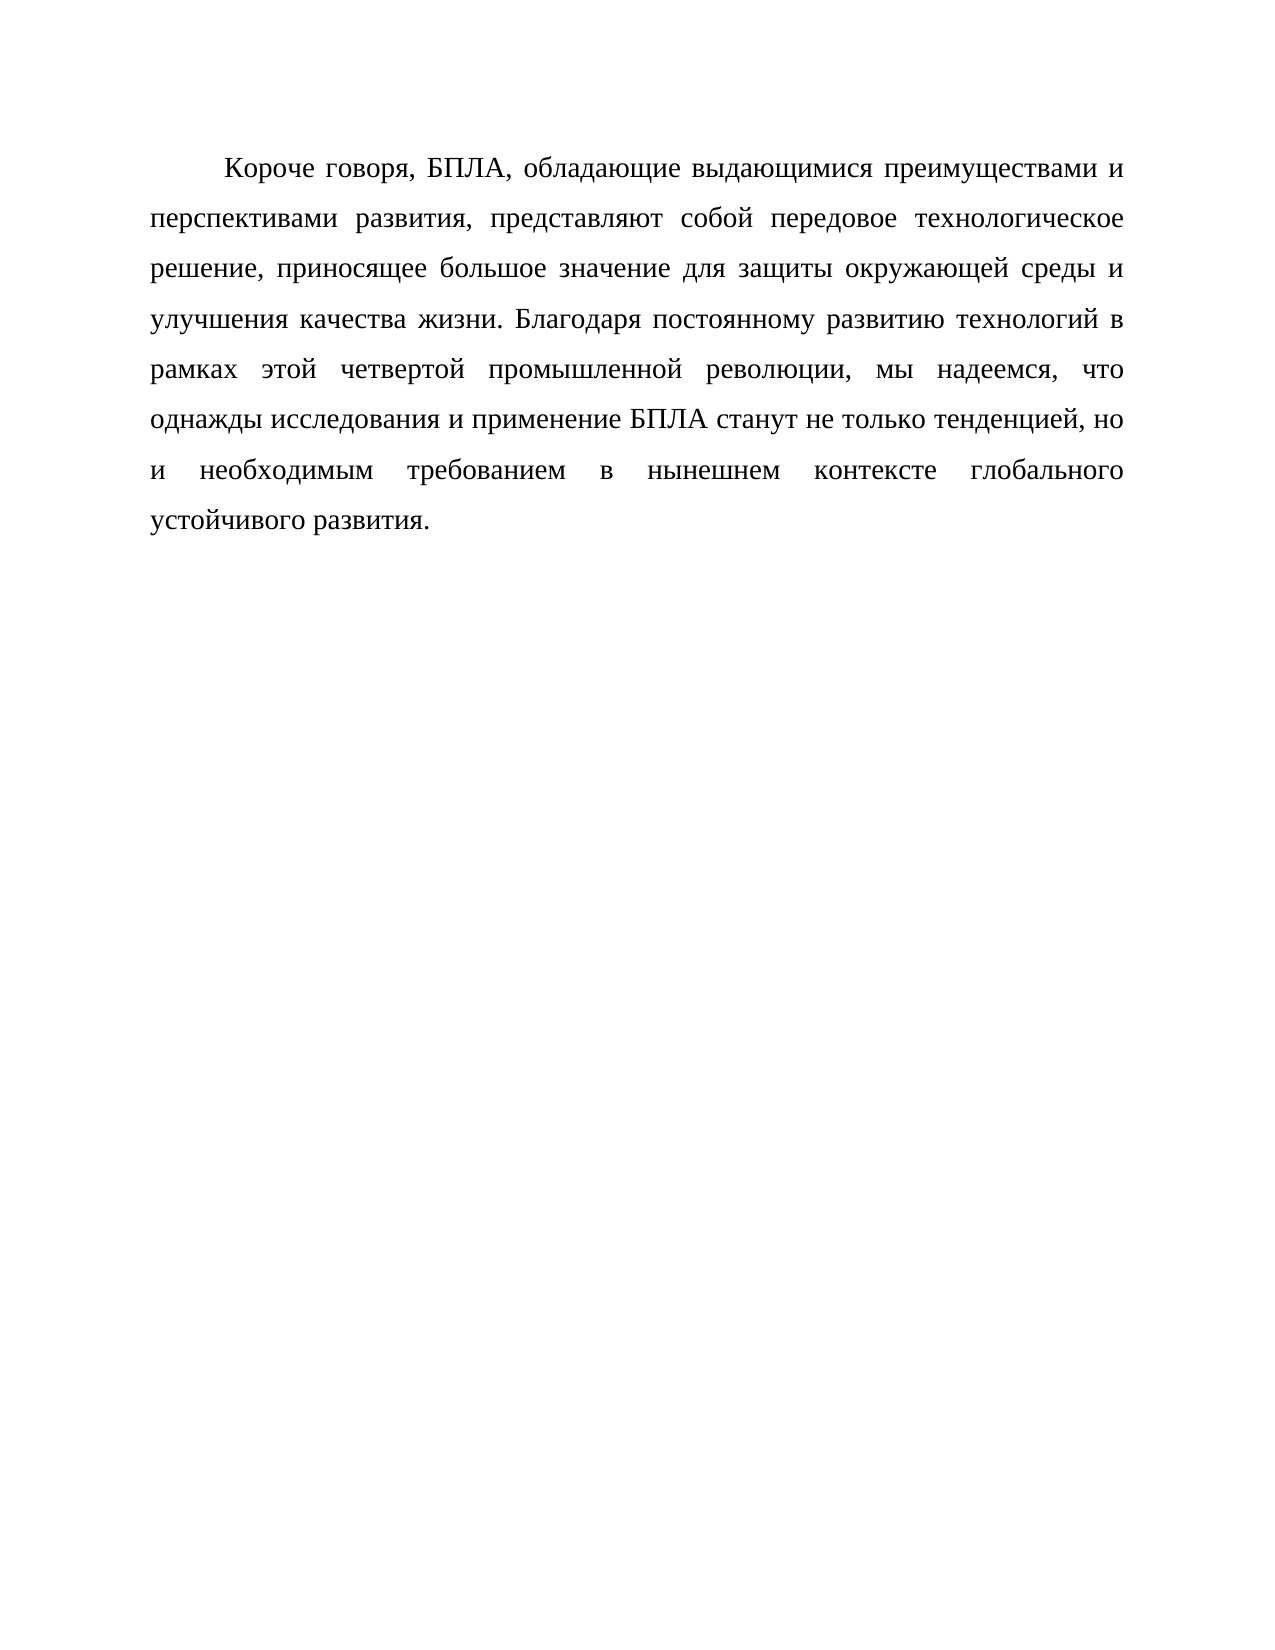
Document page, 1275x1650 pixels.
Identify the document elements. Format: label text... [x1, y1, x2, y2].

text Короче говоря, БПЛА, обладающие выдающимися преимуществами и перспективами развития, представляют собой передовое технологическое решение, приносящее большое значение для защиты окружающей среды и улучшения качества жизни. Благодаря постоянному развитию технологий в рамках этой четвертой промышленной революции, мы надеемся, что однажды исследования и применение БПЛА станут не только тенденцией, но и необходимым требованием в нынешнем контексте глобального устойчивого развития. [150, 150, 1125, 536]
